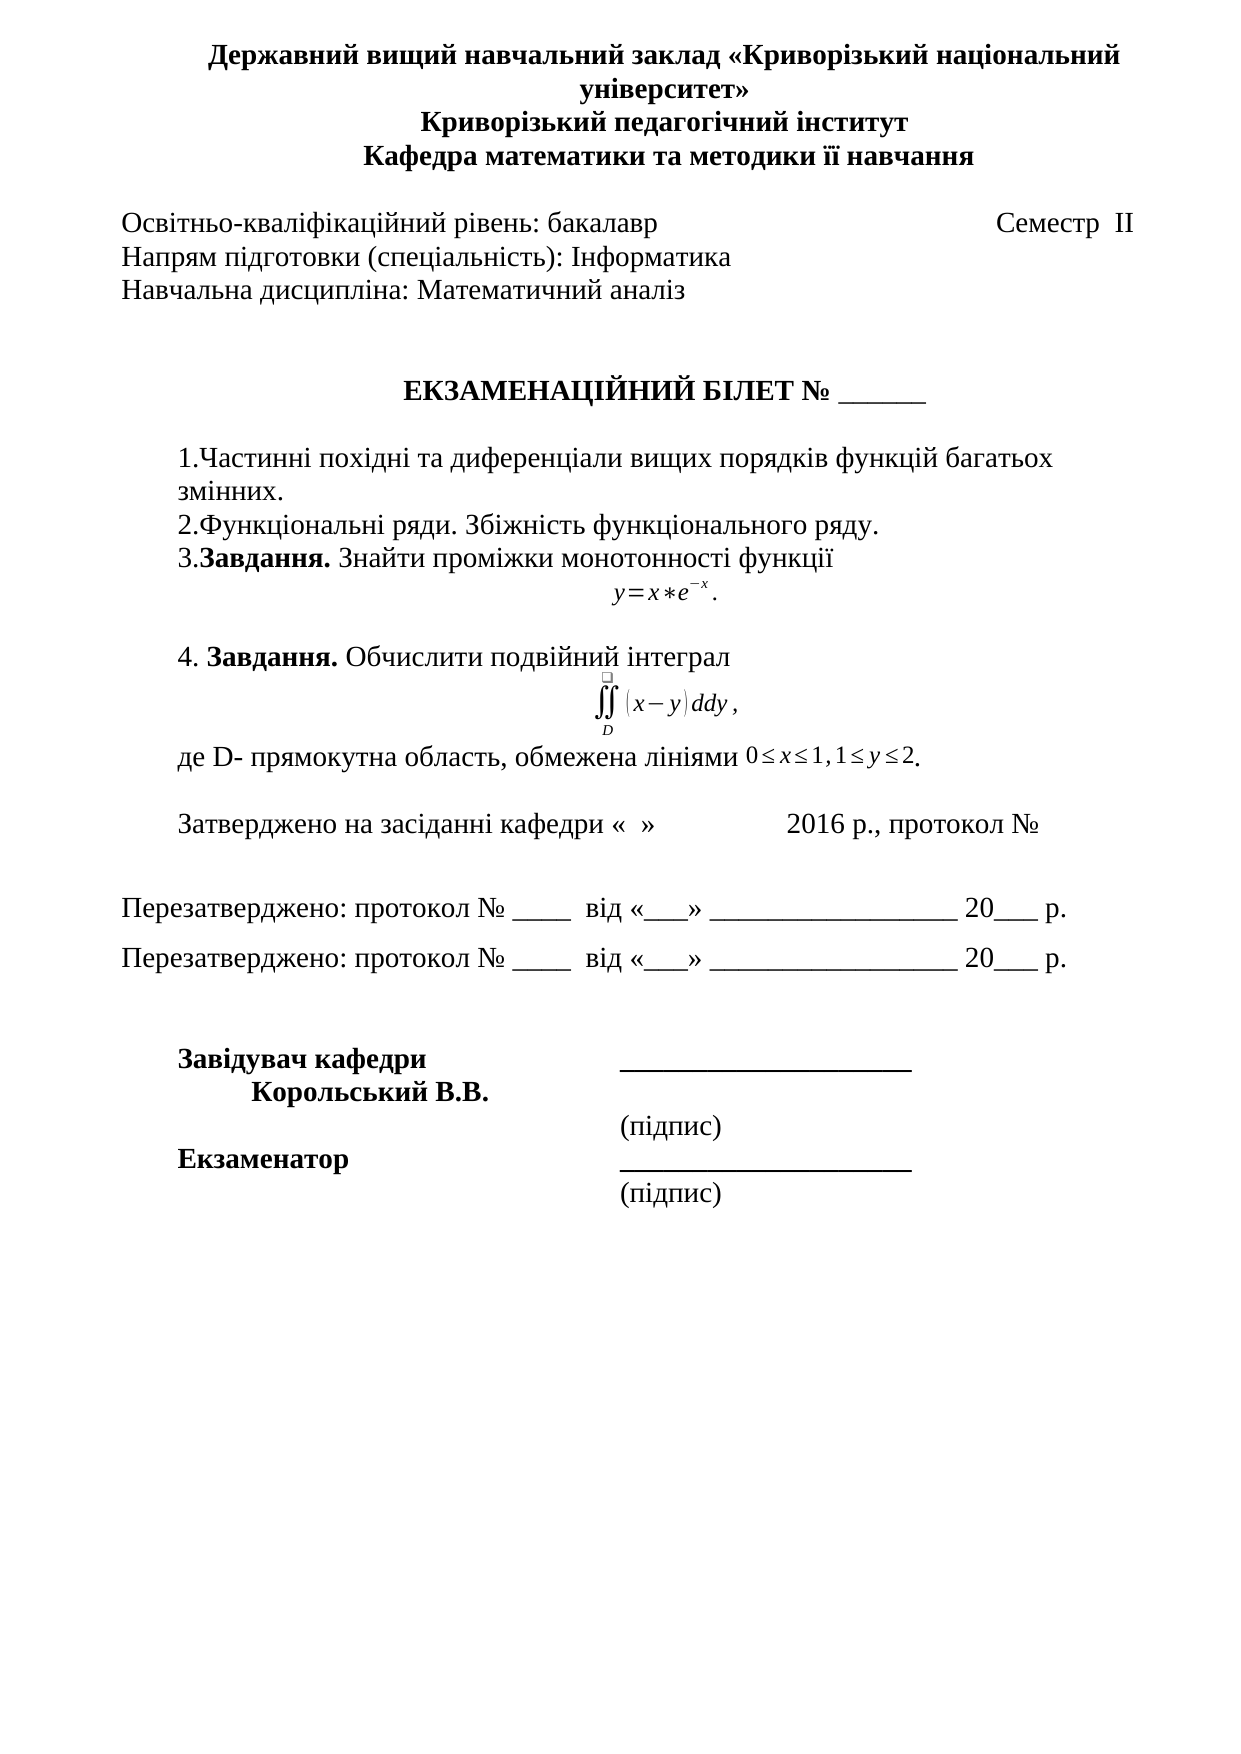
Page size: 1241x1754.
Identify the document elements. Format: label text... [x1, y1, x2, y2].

text 1.Частинні похідні та диференціали вищих порядків функцій багатьох змінних. [177, 440, 1152, 507]
text (підпис) [546, 1175, 1152, 1208]
text Кафедра математики та методики її навчання [177, 138, 1160, 172]
text Напрям підготовки (спеціальність): Інформатика [121, 239, 1152, 272]
text де D- прямокутна область, обмежена лініями . [177, 739, 1152, 772]
text Завідувач кафедри ____________________ Корольський В.В. [177, 1041, 1152, 1108]
text Криворізький педагогічний інститут [177, 104, 1152, 138]
text Затверджено на засіданні кафедри « » 2016 р., протокол № [177, 806, 1152, 839]
text Перезатверджено: протокол № ____ від «___» _________________ 20___ р. [121, 940, 1152, 974]
text Перезатверджено: протокол № ____ від «___» _________________ 20___ р. [121, 890, 1152, 923]
text Екзаменатор ____________________ [177, 1141, 1152, 1175]
text (підпис) [546, 1108, 1152, 1141]
text Державний вищий навчальний заклад «Криворізький національний університет» [177, 37, 1152, 104]
text 3.Завдання. Знайти проміжки монотонності функції [177, 541, 1152, 574]
text Навчальна дисципліна: Математичний аналіз [121, 272, 1152, 306]
text ЕКЗАМЕНАЦІЙНИЙ БІЛЕТ № ______ [177, 373, 1152, 406]
text 2.Функціональні ряди. Збіжність функціонального ряду. [177, 507, 1152, 541]
text Освітньо-кваліфікаційний рівень: бакалавр Семестр ІІ [121, 205, 1160, 239]
text 4. Завдання. Обчислити подвійний інтеграл [177, 639, 1152, 672]
